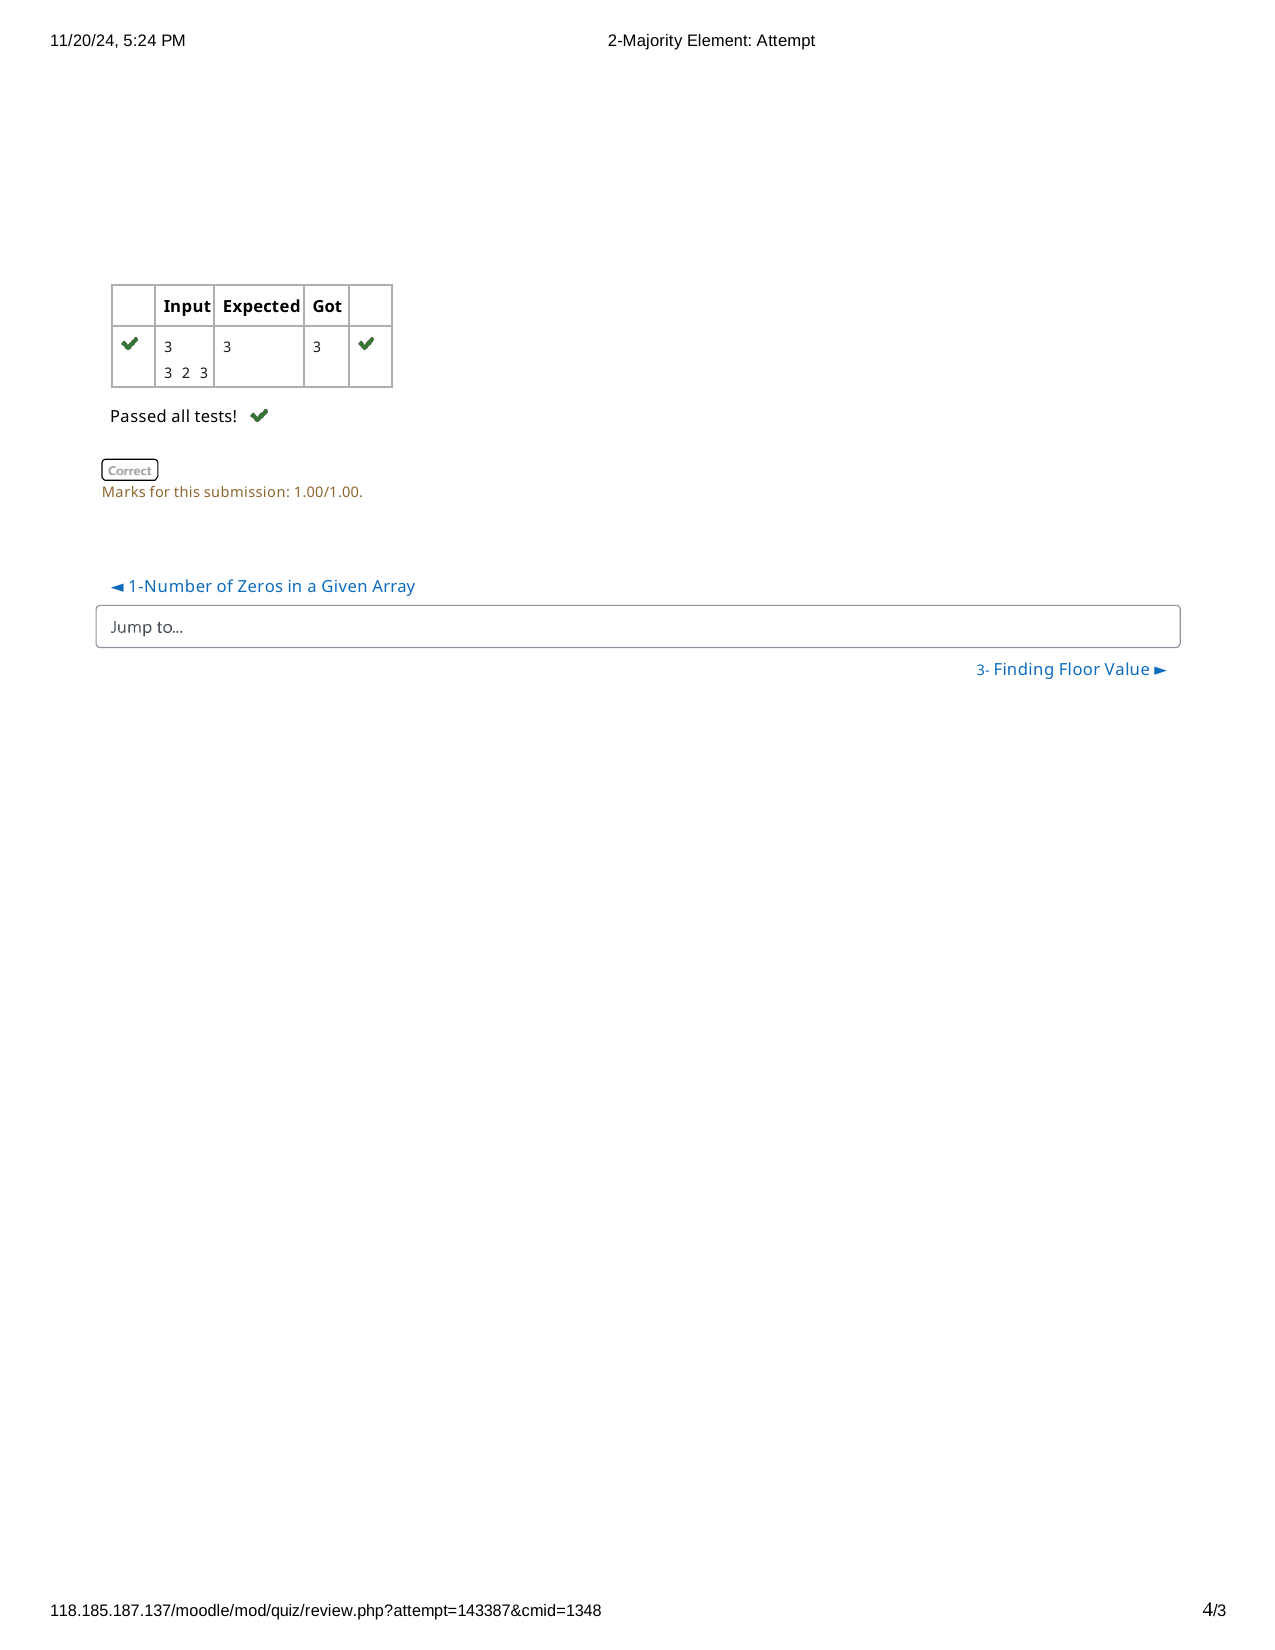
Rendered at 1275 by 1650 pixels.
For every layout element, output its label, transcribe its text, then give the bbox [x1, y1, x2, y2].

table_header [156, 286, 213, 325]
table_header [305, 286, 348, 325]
text ◄ 1-Number of Zeros in a Given Array [111, 574, 1235, 595]
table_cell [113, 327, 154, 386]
picture [97, 605, 1179, 647]
text Marks for this submission: 1.00/1.00. [102, 482, 1235, 502]
picture [358, 336, 374, 350]
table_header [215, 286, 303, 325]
picture [121, 336, 138, 350]
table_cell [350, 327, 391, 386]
picture [250, 408, 268, 422]
text 3- Finding Floor Value ► [39, 658, 1167, 680]
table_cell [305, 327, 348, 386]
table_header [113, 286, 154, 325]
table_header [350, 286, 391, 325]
text Passed all tests! [110, 405, 1235, 426]
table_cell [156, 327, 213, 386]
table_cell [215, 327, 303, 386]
picture [101, 458, 159, 481]
